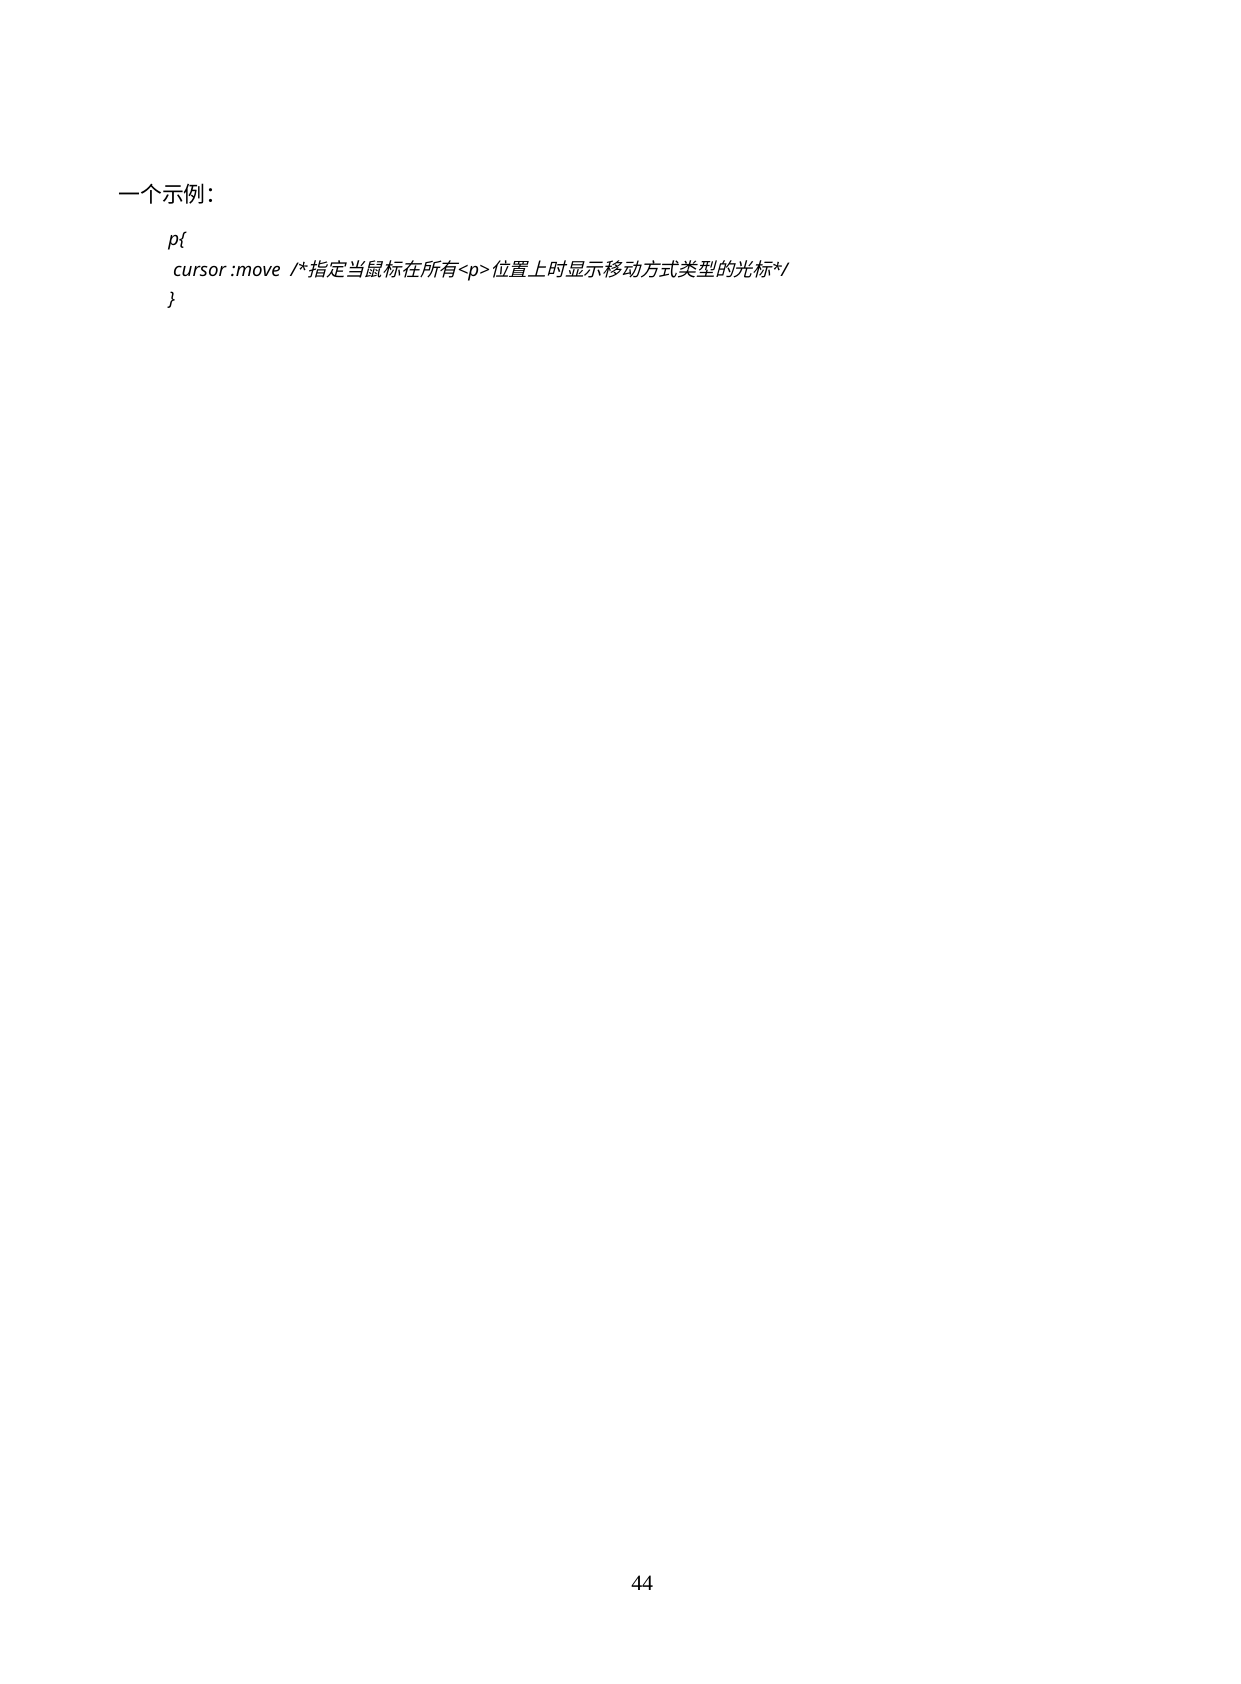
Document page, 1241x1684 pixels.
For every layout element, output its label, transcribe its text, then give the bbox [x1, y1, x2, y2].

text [118, 162, 1122, 223]
text cursor :move /*指定当鼠标在所有<p>位置上时显示移动方式类型的光标*/ [118, 253, 1122, 283]
text p{ [118, 223, 1122, 253]
text } [118, 283, 1122, 313]
